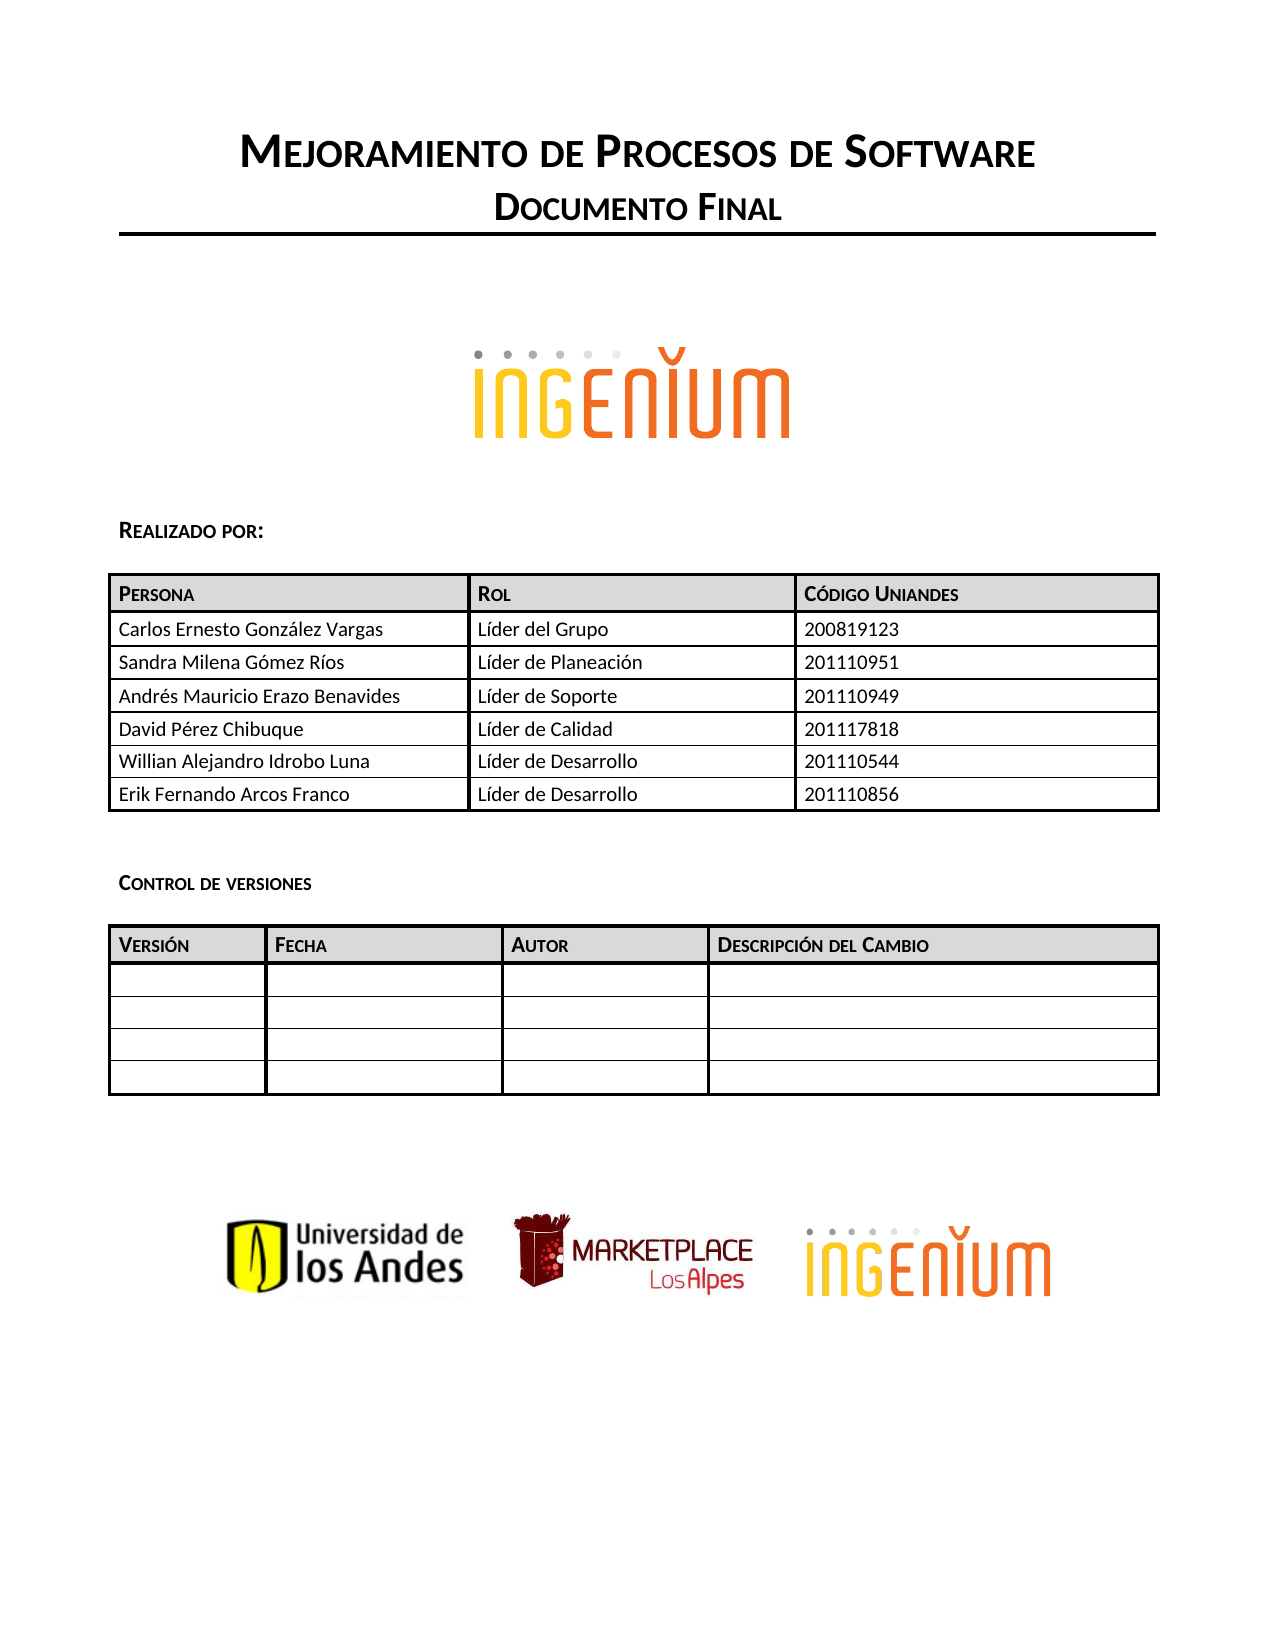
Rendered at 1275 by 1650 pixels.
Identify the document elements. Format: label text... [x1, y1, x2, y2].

table_cell [710, 965, 1157, 996]
table_cell [111, 1061, 264, 1093]
table_cell Líder de Desarrollo [471, 746, 794, 777]
table_cell 201110949 [797, 680, 1157, 711]
table_cell 201110856 [797, 778, 1157, 809]
table_header Rol [471, 576, 794, 610]
table_cell [111, 1029, 264, 1060]
table_header Fecha [268, 928, 501, 961]
picture [474, 347, 801, 459]
text Mejoramiento de Procesos de Software [118, 118, 1156, 179]
table_cell 200819123 [797, 613, 1157, 644]
table_cell [710, 997, 1157, 1028]
table_cell 201117818 [797, 713, 1157, 744]
table_cell [710, 1029, 1157, 1060]
table_header Autor [504, 928, 707, 961]
table_cell [710, 1061, 1157, 1093]
table_cell [504, 1061, 707, 1093]
text Control de versiones [118, 868, 1156, 896]
table_cell 201110544 [797, 746, 1157, 777]
table_cell Andrés Mauricio Erazo Benavides [111, 680, 467, 711]
table_cell [268, 1061, 501, 1093]
picture [806, 1226, 1059, 1299]
table_cell [268, 1029, 501, 1060]
table_cell [504, 1029, 707, 1060]
table_cell Líder de Calidad [471, 713, 794, 744]
table_header Persona [111, 576, 467, 610]
table_cell Erik Fernando Arcos Franco [111, 778, 467, 809]
text Documento Final [118, 179, 1156, 236]
text Realizado por: [118, 515, 1156, 545]
picture [216, 1209, 470, 1299]
table_cell [504, 997, 707, 1028]
table_header Versión [111, 928, 264, 961]
table_cell 201110951 [797, 647, 1157, 678]
table_cell Líder de Desarrollo [471, 778, 794, 809]
table_cell [111, 997, 264, 1028]
table_cell [268, 997, 501, 1028]
table_cell [111, 965, 264, 996]
table_cell Líder de Planeación [471, 647, 794, 678]
table_cell Carlos Ernesto González Vargas [111, 613, 467, 644]
table_cell Willian Alejandro Idrobo Luna [111, 746, 467, 777]
table_cell [504, 965, 707, 996]
table_header Código Uniandes [797, 576, 1157, 610]
table_cell Líder del Grupo [471, 613, 794, 644]
table_cell [268, 965, 501, 996]
table_header Descripción del Cambio [710, 928, 1157, 961]
table_cell David Pérez Chibuque [111, 713, 467, 744]
table_cell Sandra Milena Gómez Ríos [111, 647, 467, 678]
table_cell Líder de Soporte [471, 680, 794, 711]
